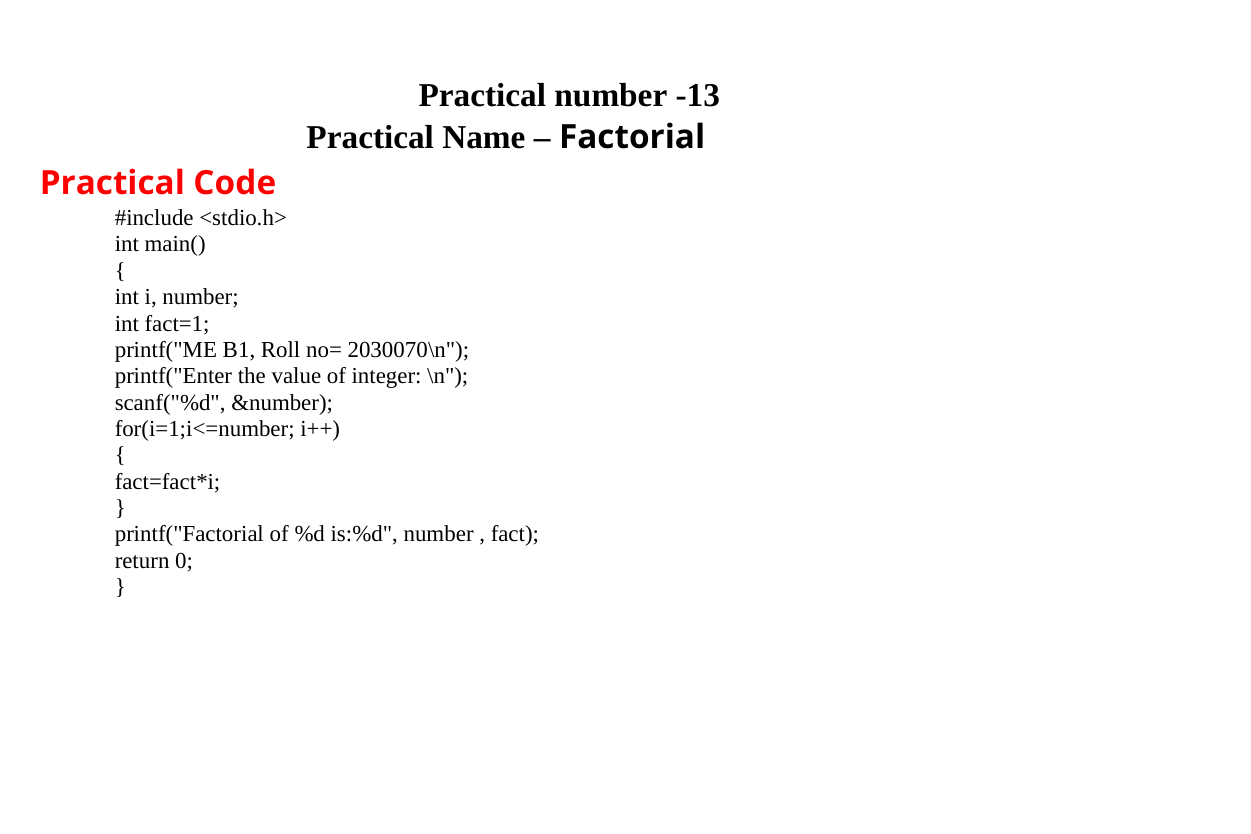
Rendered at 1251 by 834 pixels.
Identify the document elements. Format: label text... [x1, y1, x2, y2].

text int main() [114, 231, 1210, 257]
text } [114, 573, 1210, 599]
text int fact=1; [114, 309, 1210, 336]
text for(i=1;i<=number; i++) [114, 415, 1210, 441]
text scanf("%d", &number); [114, 389, 1210, 415]
text { [114, 441, 1210, 468]
text fact=fact*i; [114, 468, 1210, 494]
text Practical number -13 [114, 75, 1210, 113]
text } [114, 494, 1210, 520]
text Practical Code [39, 159, 1210, 204]
text printf("Enter the value of integer: \n"); [114, 362, 1210, 389]
text int i, number; [114, 283, 1210, 309]
text return 0; [114, 547, 1210, 573]
text { [114, 257, 1210, 283]
text #include <stdio.h> [114, 204, 1210, 231]
text printf("ME B1, Roll no= 2030070\n"); [114, 336, 1210, 362]
text printf("Factorial of %d is:%d", number , fact); [114, 520, 1210, 547]
text Practical Name – Factorial [114, 113, 1210, 159]
